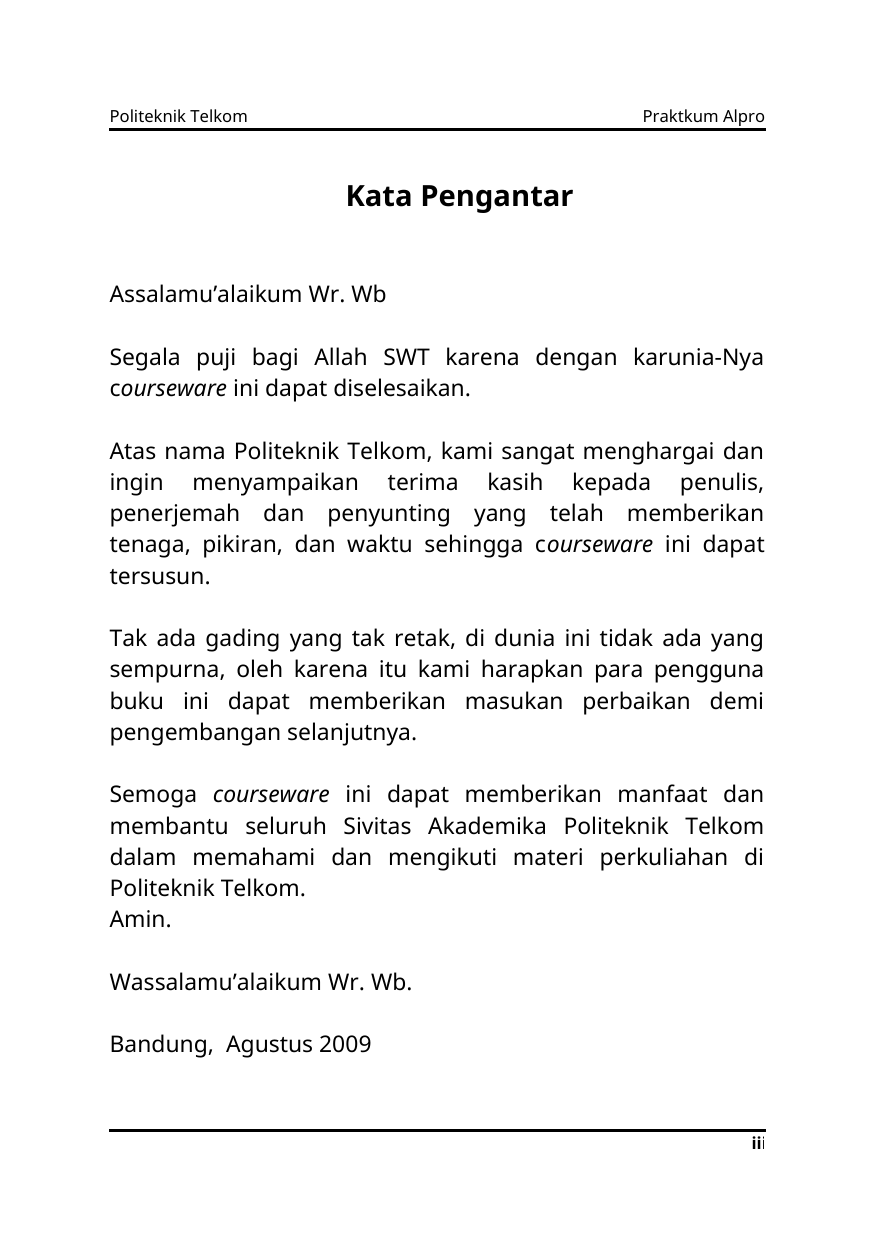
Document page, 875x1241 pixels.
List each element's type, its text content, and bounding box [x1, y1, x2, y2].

subtitle Kata Pengantar [154, 176, 765, 215]
text Atas nama Politeknik Telkom, kami sangat menghargai dan ingin menyampaikan terima kasih kepada penulis, penerjemah dan penyunting yang telah memberikan tenaga, pikiran, dan waktu sehingga courseware ini dapat tersusun. [109, 434, 765, 591]
text Segala puji bagi Allah SWT karena dengan karunia-Nya courseware ini dapat diselesaikan. [109, 341, 765, 403]
text Semoga courseware ini dapat memberikan manfaat dan membantu seluruh Sivitas Akademika Politeknik Telkom dalam memahami dan mengikuti materi perkuliahan di Politeknik Telkom. [109, 778, 765, 903]
text Bandung, Agustus 2009 [109, 1028, 765, 1059]
text Amin. [109, 903, 765, 934]
text Tak ada gading yang tak retak, di dunia ini tidak ada yang sempurna, oleh karena itu kami harapkan para pengguna buku ini dapat memberikan masukan perbaikan demi pengembangan selanjutnya. [109, 622, 765, 747]
text Wassalamu’alaikum Wr. Wb. [109, 966, 765, 997]
text Assalamu’alaikum Wr. Wb [109, 278, 765, 309]
